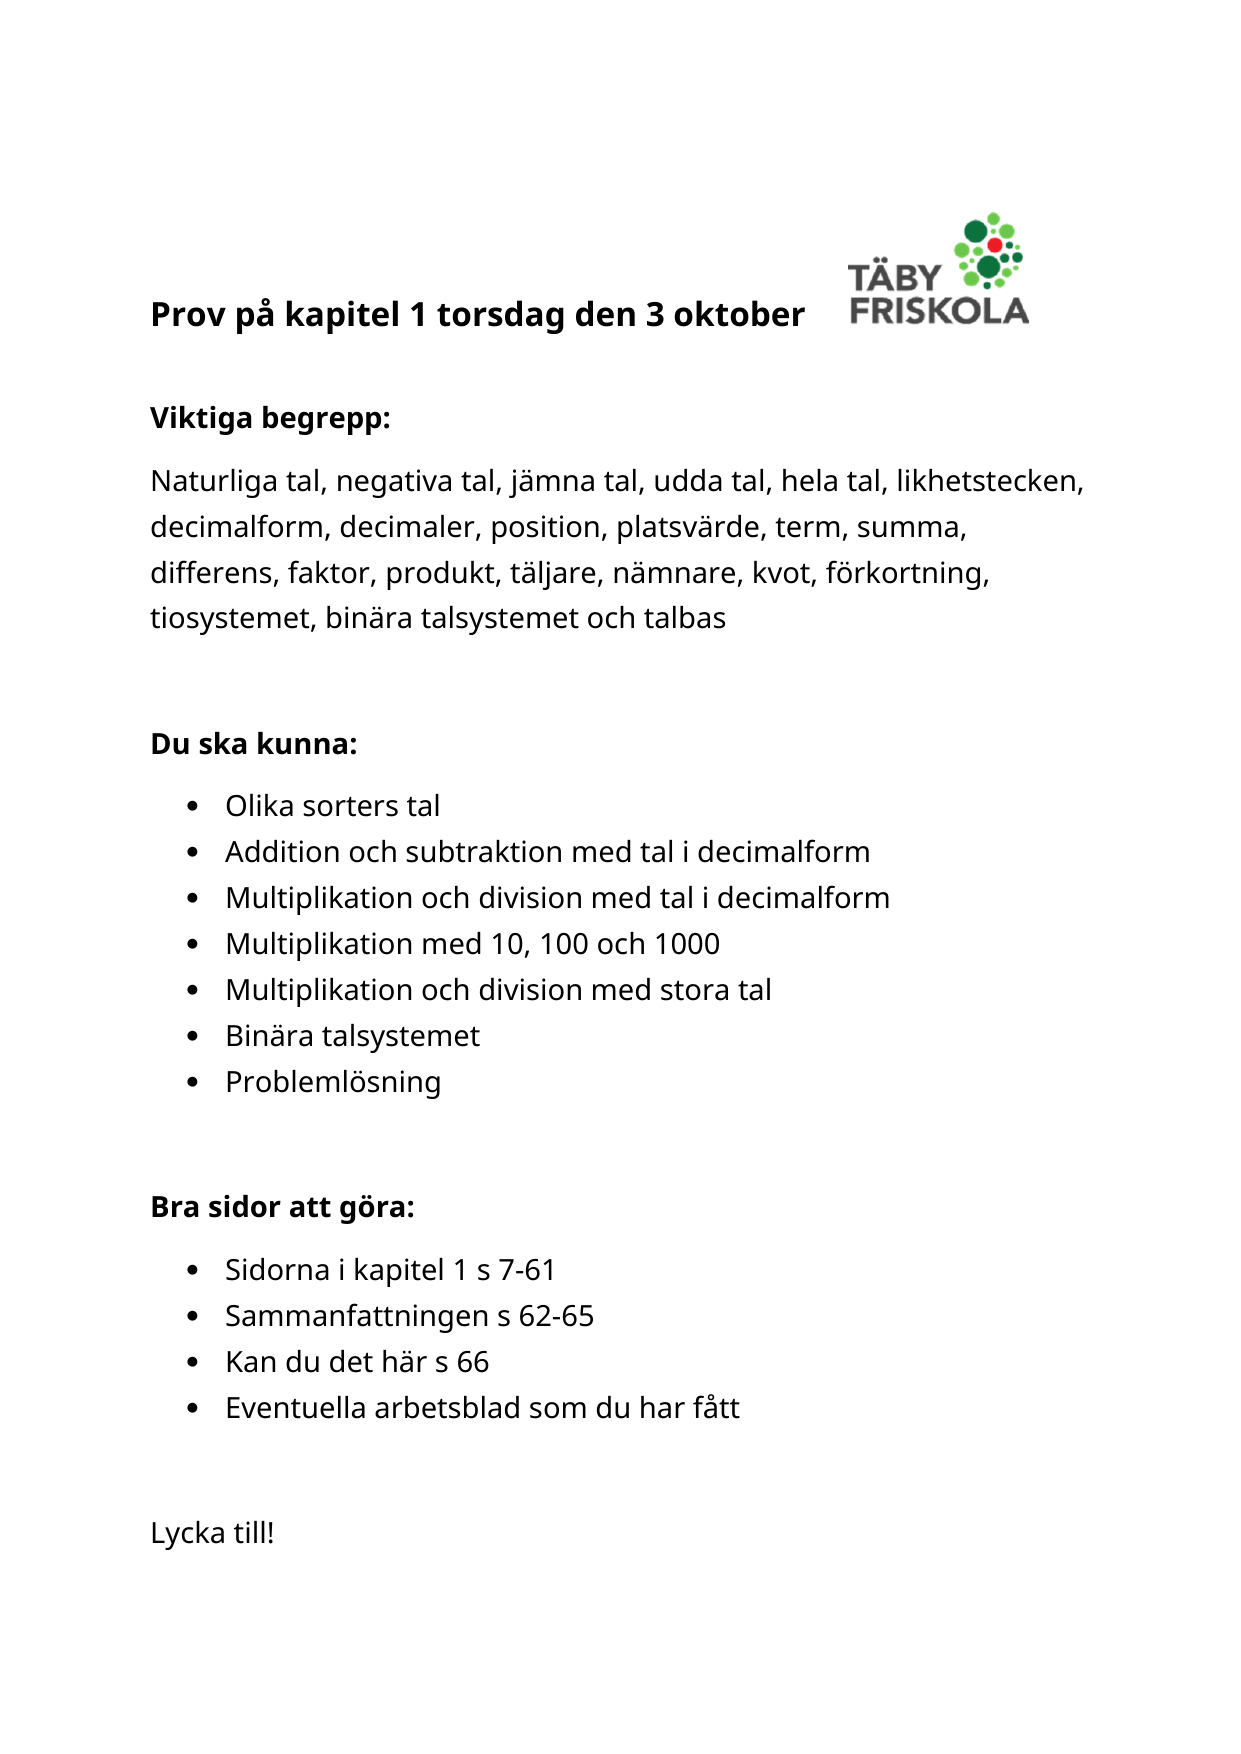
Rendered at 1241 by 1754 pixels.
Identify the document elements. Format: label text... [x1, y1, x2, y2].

text Prov på kapitel 1 torsdag den 3 oktober [150, 213, 1090, 375]
list Addition och subtraktion med tal i decimalform [187, 832, 1090, 871]
text Bra sidor att göra: [150, 1186, 1090, 1226]
list Sidorna i kapitel 1 s 7-61 [187, 1249, 1090, 1289]
text Lycka till! [150, 1512, 1090, 1552]
list Eventuella arbetsblad som du har fått [187, 1387, 1090, 1427]
text Naturliga tal, negativa tal, jämna tal, udda tal, hela tal, likhetstecken, decimalform, decimaler, position, platsvärde, term, summa, differens, faktor, produkt, täljare, nämnare, kvot, förkortning, tiosystemet, binära talsystemet och talbas [150, 460, 1090, 637]
list Multiplikation och division med stora tal [187, 969, 1090, 1009]
list Problemlösning [187, 1061, 1090, 1101]
text Viktiga begrepp: [150, 397, 1090, 437]
list Binära talsystemet [187, 1015, 1090, 1055]
list Sammanfattningen s 62-65 [187, 1295, 1090, 1335]
list Kan du det här s 66 [187, 1341, 1090, 1381]
list Olika sorters tal [187, 786, 1090, 825]
list Multiplikation och division med tal i decimalform [187, 877, 1090, 917]
list Multiplikation med 10, 100 och 1000 [187, 923, 1090, 963]
text Du ska kunna: [150, 723, 1090, 763]
